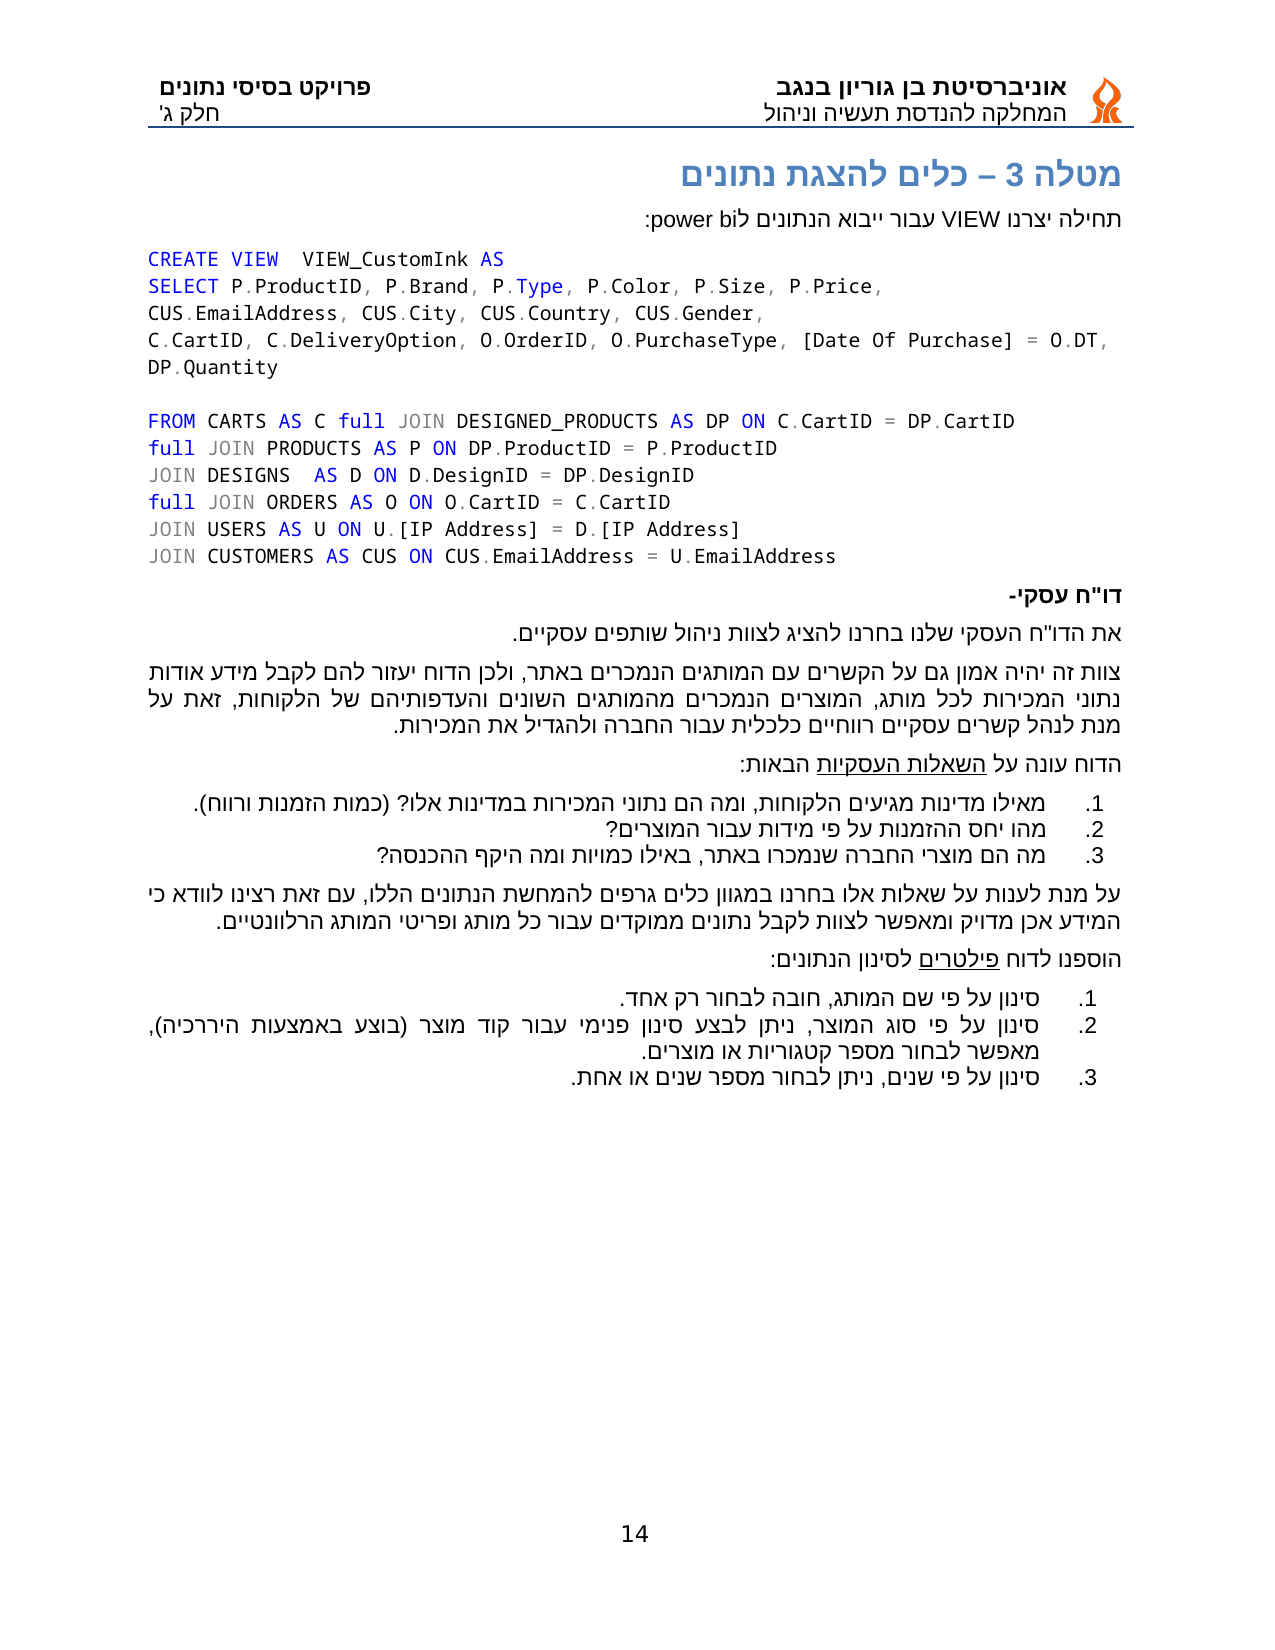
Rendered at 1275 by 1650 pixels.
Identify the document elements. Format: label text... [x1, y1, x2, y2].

text CUS.EmailAddress, CUS.City, CUS.Country, CUS.Gender, [148, 299, 1122, 326]
list מה הם מוצרי החברה שנמכרו באתר, באילו כמויות ומה היקף ההכנסה? [148, 842, 1085, 869]
text C.CartID, C.DeliveryOption, O.OrderID, O.PurchaseType, [Date Of Purchase] = O.DT, [148, 326, 1122, 353]
list סינון על פי שנים, ניתן לבחור מספר שנים או אחת. [148, 1064, 1078, 1091]
text צוות זה יהיה אמון גם על הקשרים עם המותגים הנמכרים באתר, ולכן הדוח יעזור להם לקבל מידע אודות נתוני המכירות לכל מותג, המוצרים הנמכרים מהמותגים השונים והעדפותיהם של הלקוחות, זאת על מנת לנהל קשרים עסקיים רווחיים כלכלית עבור החברה ולהגדיל את המכירות. [148, 659, 1122, 738]
text SELECT P.ProductID, P.Brand, P.Type, P.Color, P.Size, P.Price, [148, 272, 1122, 299]
text את הדו"ח העסקי שלנו בחרנו להציג לצוות ניהול שותפים עסקיים. [148, 620, 1122, 647]
text DP.Quantity [148, 353, 1122, 380]
text על מנת לענות על שאלות אלו בחרנו במגוון כלים גרפים להמחשת הנתונים הללו, עם זאת רצינו לוודא כי המידע אכן מדויק ומאפשר לצוות לקבל נתונים ממוקדים עבור כל מותג ופריטי המותג הרלוונטיים. [148, 881, 1122, 934]
list מאילו מדינות מגיעים הלקוחות, ומה הם נתוני המכירות במדינות אלו? (כמות הזמנות ורווח). [148, 790, 1085, 816]
text הדוח עונה על השאלות העסקיות הבאות: [148, 751, 1122, 777]
list סינון על פי שם המותג, חובה לבחור רק אחד. [148, 985, 1078, 1012]
text דו"ח עסקי- [148, 582, 1122, 608]
text JOIN CUSTOMERS AS CUS ON CUS.EmailAddress = U.EmailAddress [148, 542, 1122, 569]
text CREATE VIEW VIEW_CustomInk AS [148, 245, 1122, 272]
text JOIN DESIGNS AS D ON D.DesignID = DP.DesignID [148, 461, 1122, 488]
list מהו יחס ההזמנות על פי מידות עבור המוצרים? [148, 816, 1085, 842]
text תחילה יצרנו VIEW עבור ייבוא הנתונים לpower bi: [148, 206, 1122, 233]
picture [1089, 77, 1123, 123]
text JOIN USERS AS U ON U.[IP Address] = D.[IP Address] [148, 515, 1122, 542]
text full JOIN PRODUCTS AS P ON DP.ProductID = P.ProductID [148, 434, 1122, 461]
text הוספנו לדוח פילטרים לסינון הנתונים: [148, 946, 1122, 973]
text FROM CARTS AS C full JOIN DESIGNED_PRODUCTS AS DP ON C.CartID = DP.CartID [148, 407, 1122, 434]
text full JOIN ORDERS AS O ON O.CartID = C.CartID [148, 488, 1122, 515]
list סינון על פי סוג המוצר, ניתן לבצע סינון פנימי עבור קוד מוצר (בוצע באמצעות היררכיה), מאפשר לבחור מספר קטגוריות או מוצרים. [148, 1012, 1078, 1064]
subtitle מטלה 3 – כלים להצגת נתונים [148, 156, 1122, 194]
